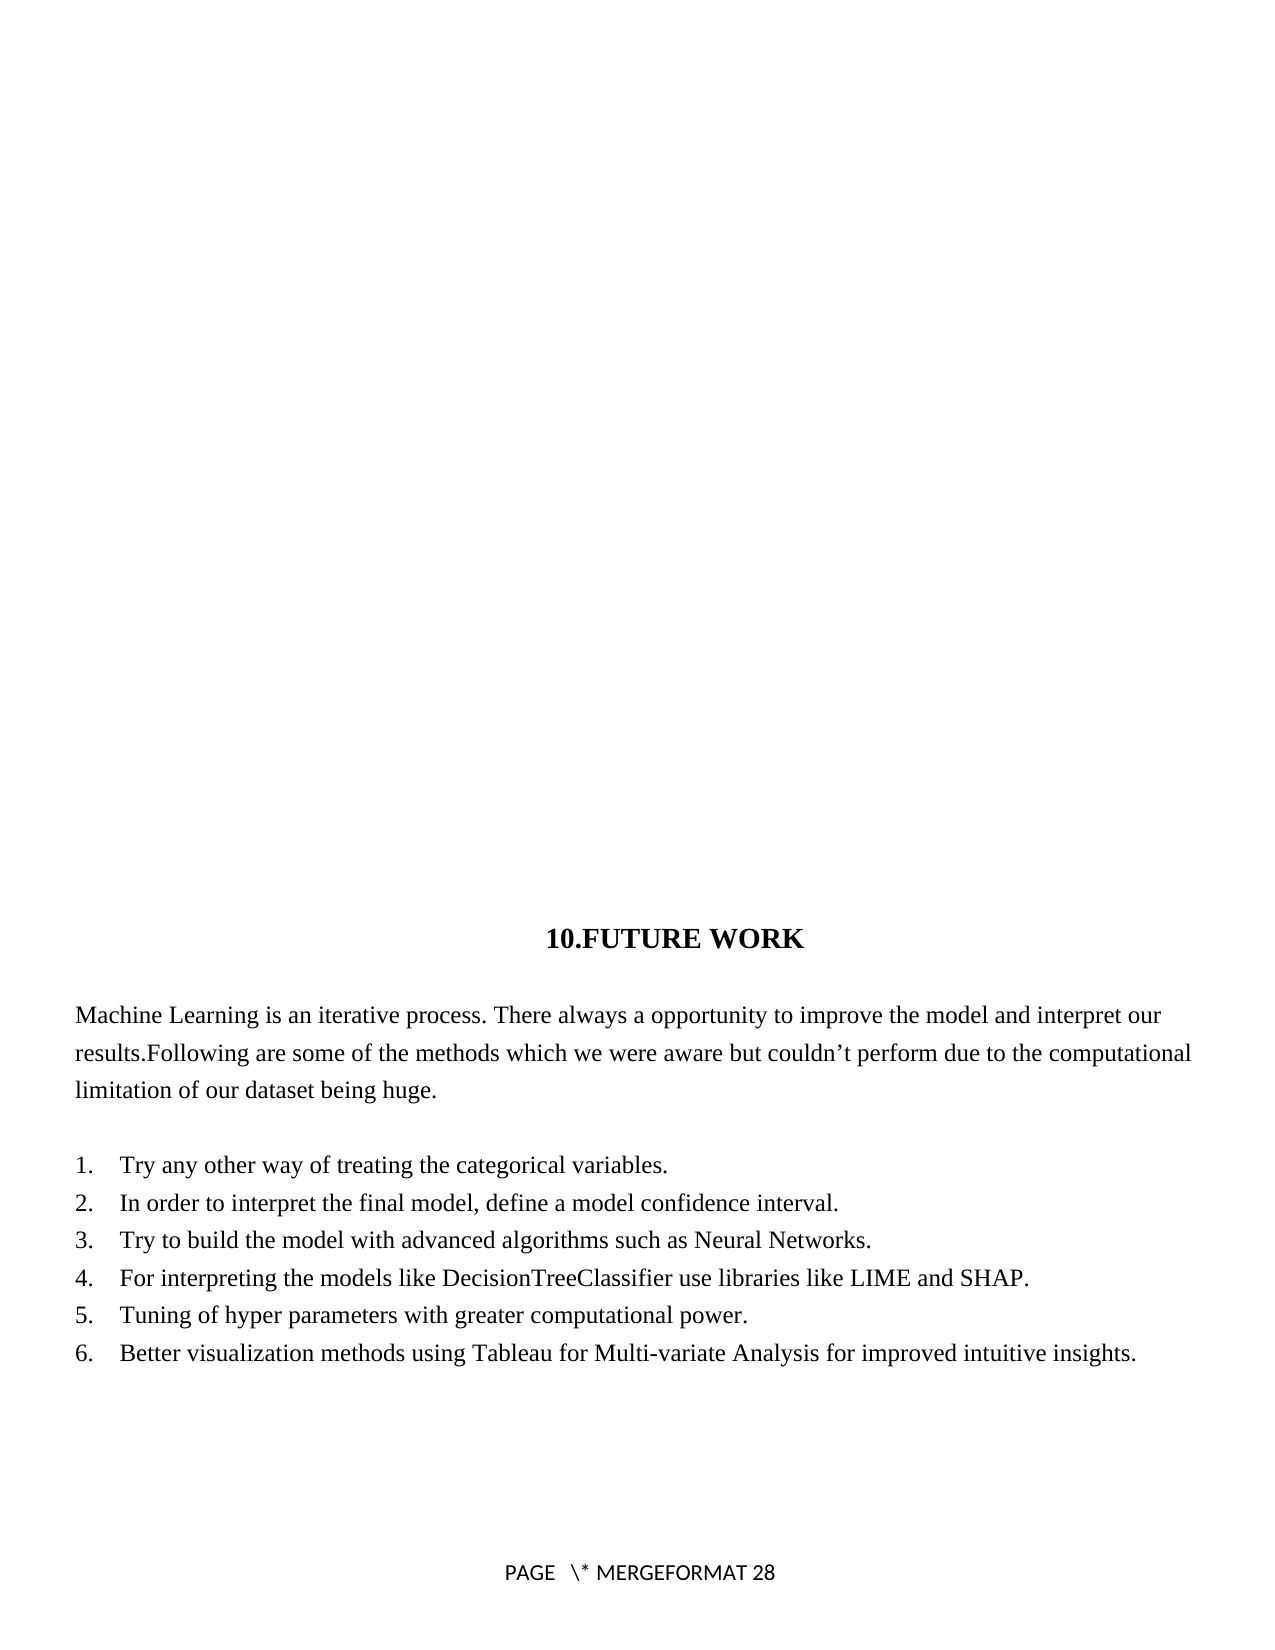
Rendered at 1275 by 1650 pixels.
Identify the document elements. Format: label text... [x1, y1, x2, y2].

list Tuning of hyper parameters with greater computational power. [75, 1292, 1200, 1329]
list Try any other way of treating the categorical variables. [75, 1142, 1200, 1179]
list In order to interpret the final model, define a model confidence interval. [75, 1179, 1200, 1217]
text 10.FUTURE WORK [150, 921, 1200, 954]
list For interpreting the models like DecisionTreeClassifier use libraries like LIME and SHAP. [75, 1254, 1200, 1292]
text Machine Learning is an iterative process. There always a opportunity to improve the model and interpret our results.Following are some of the methods which we were aware but couldn’t perform due to the computational limitation of our dataset being huge. [75, 992, 1200, 1104]
list Better visualization methods using Tableau for Multi-variate Analysis for improved intuitive insights. [75, 1329, 1200, 1367]
list Try to build the model with advanced algorithms such as Neural Networks. [75, 1217, 1200, 1254]
